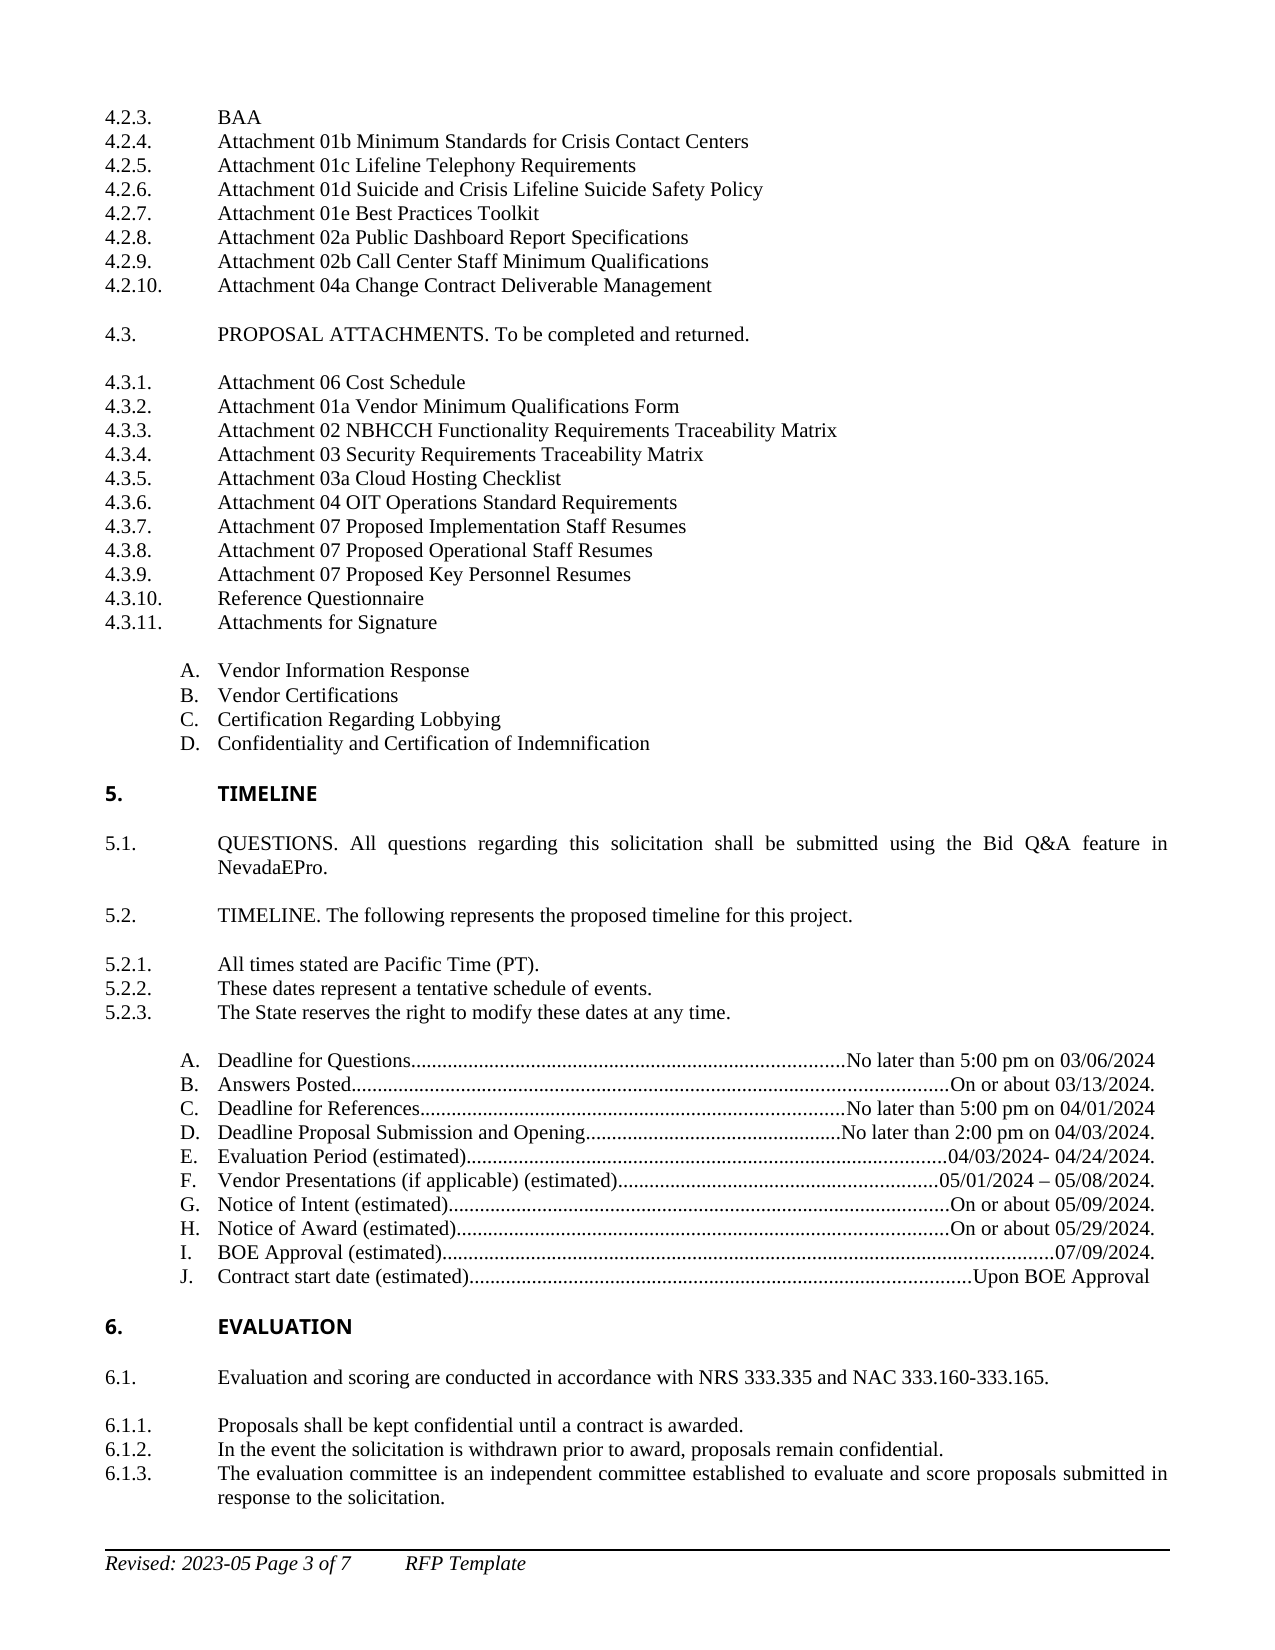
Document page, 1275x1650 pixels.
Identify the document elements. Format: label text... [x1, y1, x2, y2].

subtitle EVALUATION [105, 1312, 1170, 1341]
subtitle Attachment 07 Proposed Operational Staff Resumes [105, 538, 1170, 562]
subtitle Vendor Information Response [180, 658, 1170, 682]
subtitle Reference Questionnaire [105, 586, 1170, 610]
subtitle TIMELINE. The following represents the proposed timeline for this project. [105, 903, 1170, 927]
subtitle The evaluation committee is an independent committee established to evaluate and score proposals submitted in response to the solicitation. [105, 1461, 1170, 1509]
subtitle Confidentiality and Certification of Indemnification [180, 731, 1170, 755]
subtitle All times stated are Pacific Time (PT). [105, 952, 1170, 976]
subtitle TIMELINE [105, 779, 1170, 807]
subtitle QUESTIONS. All questions regarding this solicitation shall be submitted using the Bid Q&A feature in NevadaEPro. [105, 831, 1170, 879]
subtitle Attachment 04a Change Contract Deliverable Management [105, 273, 1170, 297]
subtitle Attachment 01e Best Practices Toolkit [105, 201, 1170, 225]
subtitle Answers Posted On or about 03/13/2024. [180, 1072, 1170, 1096]
subtitle Attachment 03 Security Requirements Traceability Matrix [105, 442, 1170, 466]
subtitle Attachment 01b Minimum Standards for Crisis Contact Centers [105, 129, 1170, 153]
subtitle Attachments for Signature [105, 610, 1170, 634]
subtitle Deadline for Questions No later than 5:00 pm on 03/06/2024 [180, 1048, 1170, 1072]
subtitle Vendor Certifications [180, 682, 1170, 707]
subtitle Evaluation Period (estimated) 04/03/2024- 04/24/2024. [180, 1144, 1170, 1168]
subtitle Deadline Proposal Submission and Opening No later than 2:00 pm on 04/03/2024. [180, 1120, 1170, 1144]
subtitle Attachment 01c Lifeline Telephony Requirements [105, 153, 1170, 177]
subtitle Certification Regarding Lobbying [180, 707, 1170, 731]
subtitle The State reserves the right to modify these dates at any time. [105, 1000, 1170, 1024]
subtitle Evaluation and scoring are conducted in accordance with NRS 333.335 and NAC 333.160-333.165. [105, 1365, 1170, 1389]
subtitle Attachment 01a Vendor Minimum Qualifications Form [105, 394, 1170, 418]
subtitle These dates represent a tentative schedule of events. [105, 976, 1170, 1000]
subtitle Attachment 04 OIT Operations Standard Requirements [105, 490, 1170, 514]
subtitle BAA [105, 105, 1170, 129]
subtitle Contract start date (estimated) Upon BOE Approval [180, 1264, 1170, 1288]
subtitle Attachment 07 Proposed Implementation Staff Resumes [105, 514, 1170, 538]
subtitle Attachment 02 NBHCCH Functionality Requirements Traceability Matrix [105, 418, 1170, 442]
subtitle BOE Approval (estimated) 07/09/2024. [180, 1240, 1170, 1264]
subtitle Attachment 01d Suicide and Crisis Lifeline Suicide Safety Policy [105, 177, 1170, 201]
subtitle Vendor Presentations (if applicable) (estimated) 05/01/2024 – 05/08/2024. [180, 1168, 1170, 1192]
subtitle Proposals shall be kept confidential until a contract is awarded. [105, 1413, 1170, 1437]
subtitle Attachment 02a Public Dashboard Report Specifications [105, 225, 1170, 249]
subtitle Attachment 03a Cloud Hosting Checklist [105, 466, 1170, 490]
subtitle Attachment 07 Proposed Key Personnel Resumes [105, 562, 1170, 586]
subtitle Deadline for References No later than 5:00 pm on 04/01/2024 [180, 1096, 1170, 1120]
subtitle PROPOSAL ATTACHMENTS. To be completed and returned. [105, 322, 1170, 346]
subtitle Attachment 06 Cost Schedule [105, 370, 1170, 394]
subtitle Notice of Intent (estimated) On or about 05/09/2024. [180, 1192, 1170, 1216]
subtitle In the event the solicitation is withdrawn prior to award, proposals remain confidential. [105, 1437, 1170, 1461]
subtitle Attachment 02b Call Center Staff Minimum Qualifications [105, 249, 1170, 273]
subtitle Notice of Award (estimated) On or about 05/29/2024. [180, 1216, 1170, 1240]
